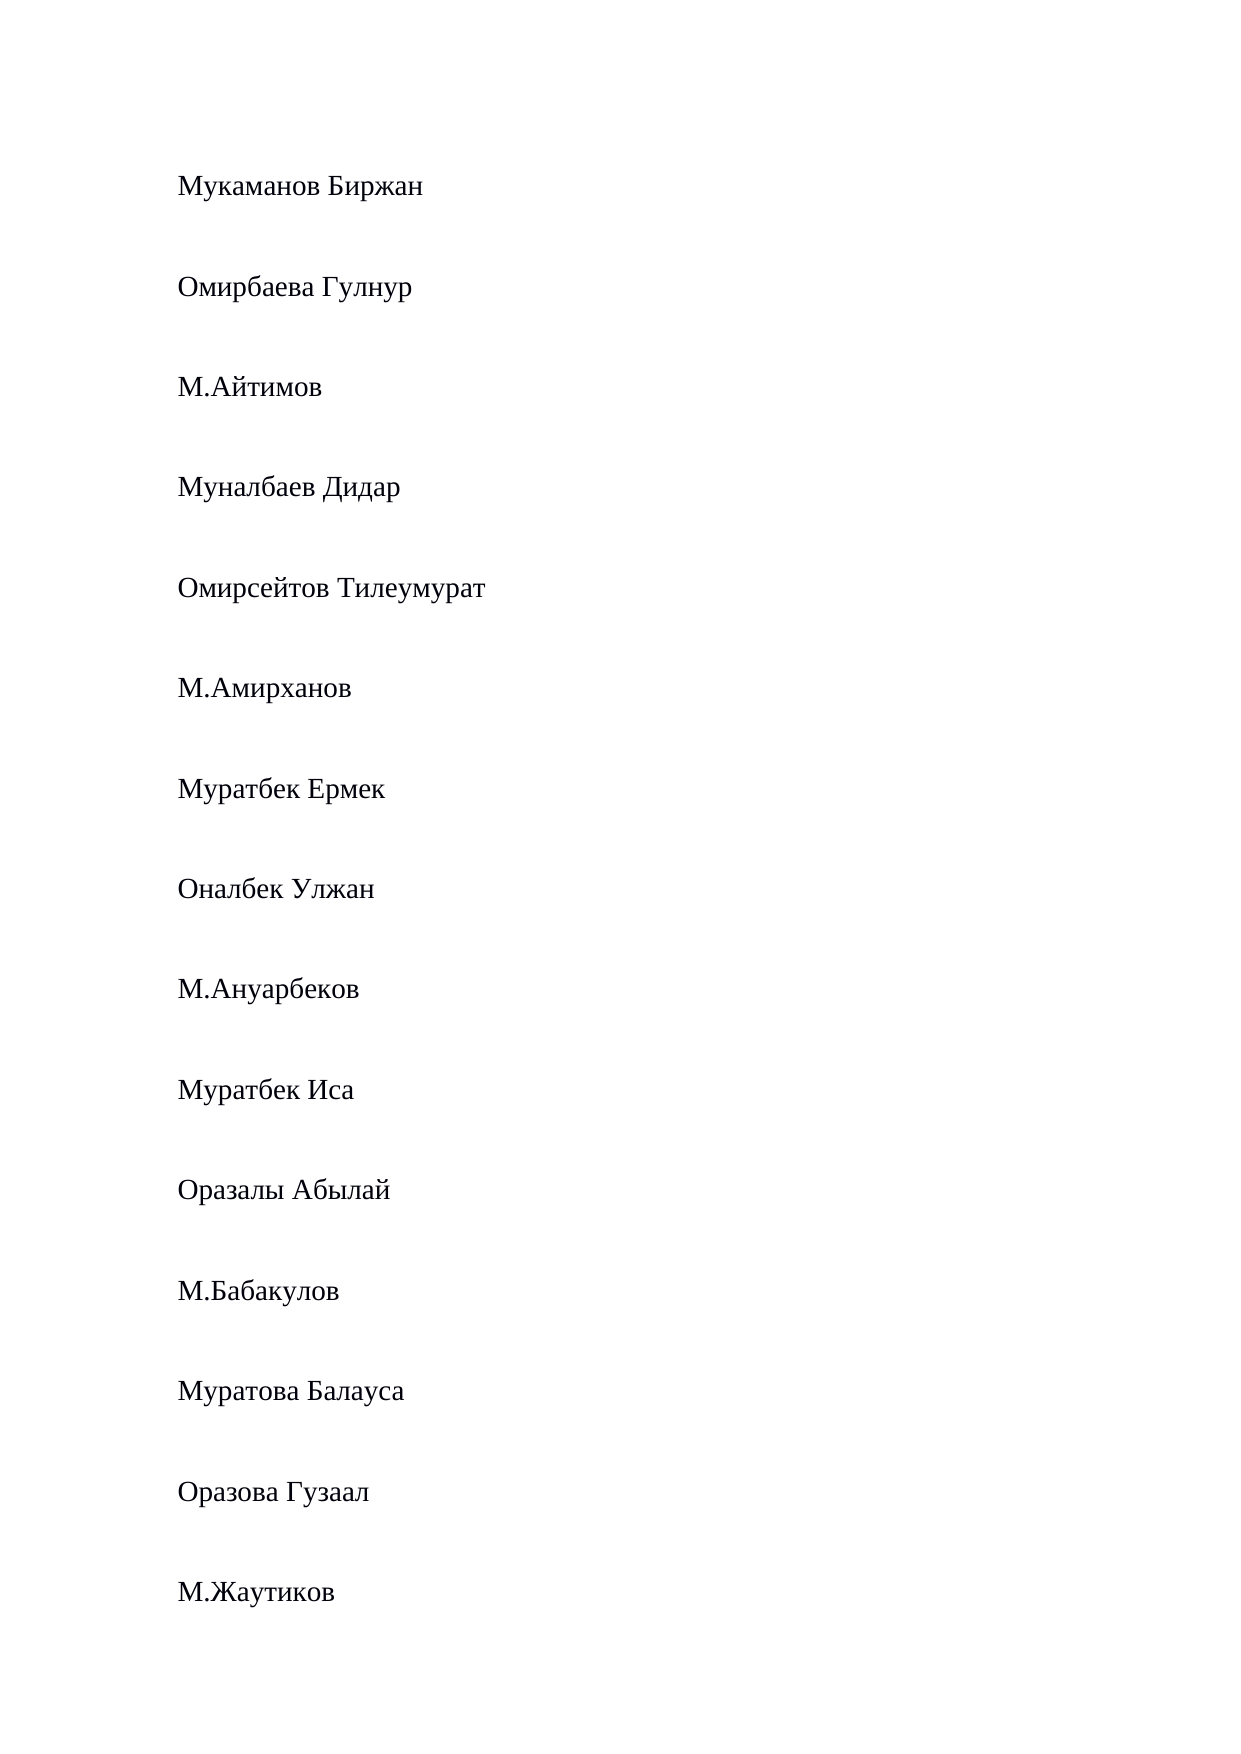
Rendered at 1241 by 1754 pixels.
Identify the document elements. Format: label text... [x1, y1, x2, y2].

text Оразова Гузаал [177, 1474, 1152, 1507]
text М.Амирханов [177, 670, 1152, 704]
text М.Айтимов [177, 369, 1152, 403]
text Оналбек Улжан [177, 871, 1152, 905]
text М.Бабакулов [177, 1273, 1152, 1306]
text М.Ануарбеков [177, 972, 1152, 1005]
text Омирбаева Гулнур [177, 269, 1152, 302]
text Мукаманов Биржан [177, 168, 1152, 202]
text Муратбек Иса [177, 1072, 1152, 1106]
text Муратбек Ермек [177, 771, 1152, 804]
text М.Жаутиков [177, 1574, 1152, 1608]
text Оразалы Абылай [177, 1172, 1152, 1206]
text Муналбаев Дидар [177, 469, 1152, 503]
text Омирсейтов Тилеумурат [177, 570, 1152, 603]
text Муратова Балауса [177, 1373, 1152, 1407]
